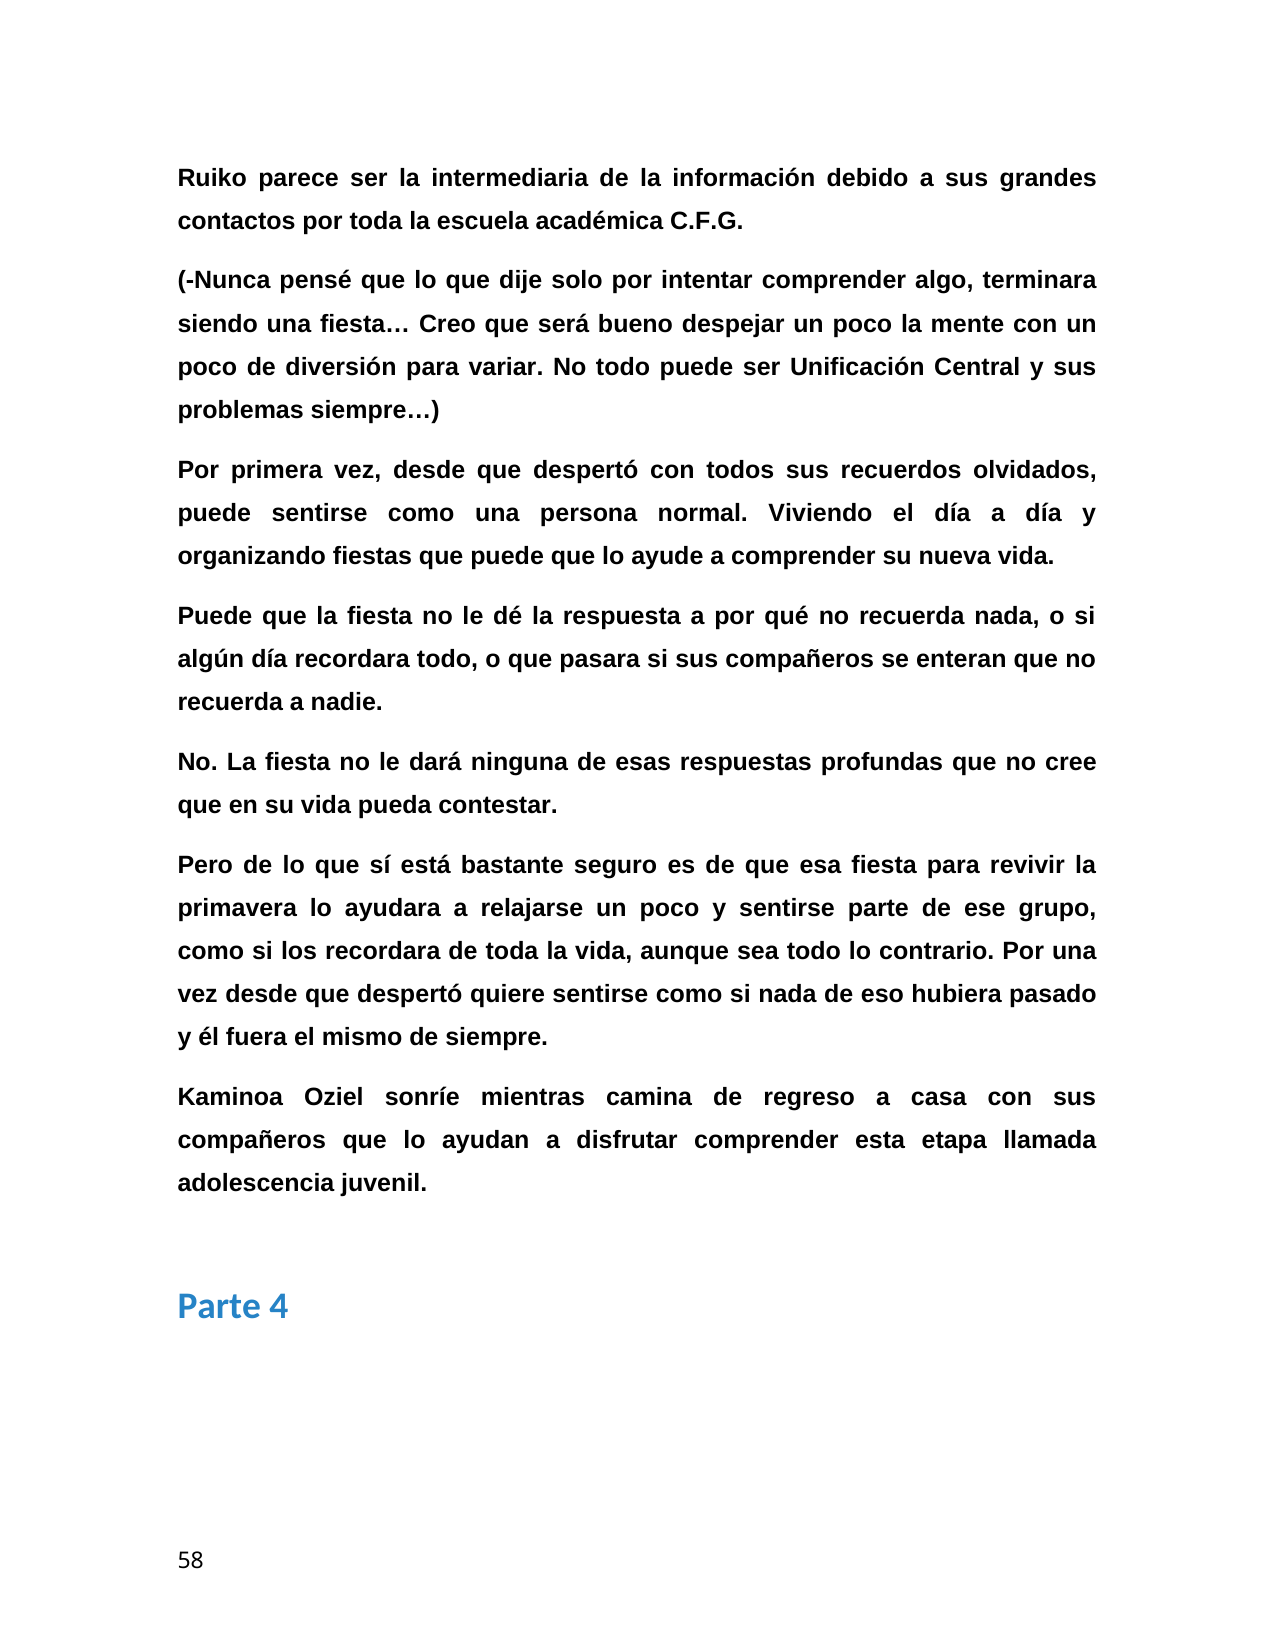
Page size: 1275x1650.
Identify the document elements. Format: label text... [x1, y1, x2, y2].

text (-Nunca pensé que lo que dije solo por intentar comprender algo, terminara siendo una fiesta… Creo que será bueno despejar un poco la mente con un poco de diversión para variar. No todo puede ser Unificación Central y sus problemas siempre…) [177, 265, 1098, 423]
text Pero de lo que sí está bastante seguro es de que esa fiesta para revivir la primavera lo ayudara a relajarse un poco y sentirse parte de ese grupo, como si los recordara de toda la vida, aunque sea todo lo contrario. Por una vez desde que despertó quiere sentirse como si nada de eso hubiera pasado y él fuera el mismo de siempre. [177, 849, 1098, 1051]
text Por primera vez, desde que despertó con todos sus recuerdos olvidados, puede sentirse como una persona normal. Viviendo el día a día y organizando fiestas que puede que lo ayude a comprender su nueva vida. [177, 454, 1098, 569]
text Puede que la fiesta no le dé la respuesta a por qué no recuerda nada, o si algún día recordara todo, o que pasara si sus compañeros se enteran que no recuerda a nadie. [177, 601, 1098, 716]
text No. La fiesta no le dará ninguna de esas respuestas profundas que no cree que en su vida pueda contestar. [177, 747, 1098, 818]
text Parte 4 [177, 1282, 1098, 1328]
text Ruiko parece ser la intermediaria de la información debido a sus grandes contactos por toda la escuela académica C.F.G. [177, 162, 1098, 234]
text Kaminoa Oziel sonríe mientras camina de regreso a casa con sus compañeros que lo ayudan a disfrutar comprender esta etapa llamada adolescencia juvenil. [177, 1082, 1098, 1197]
